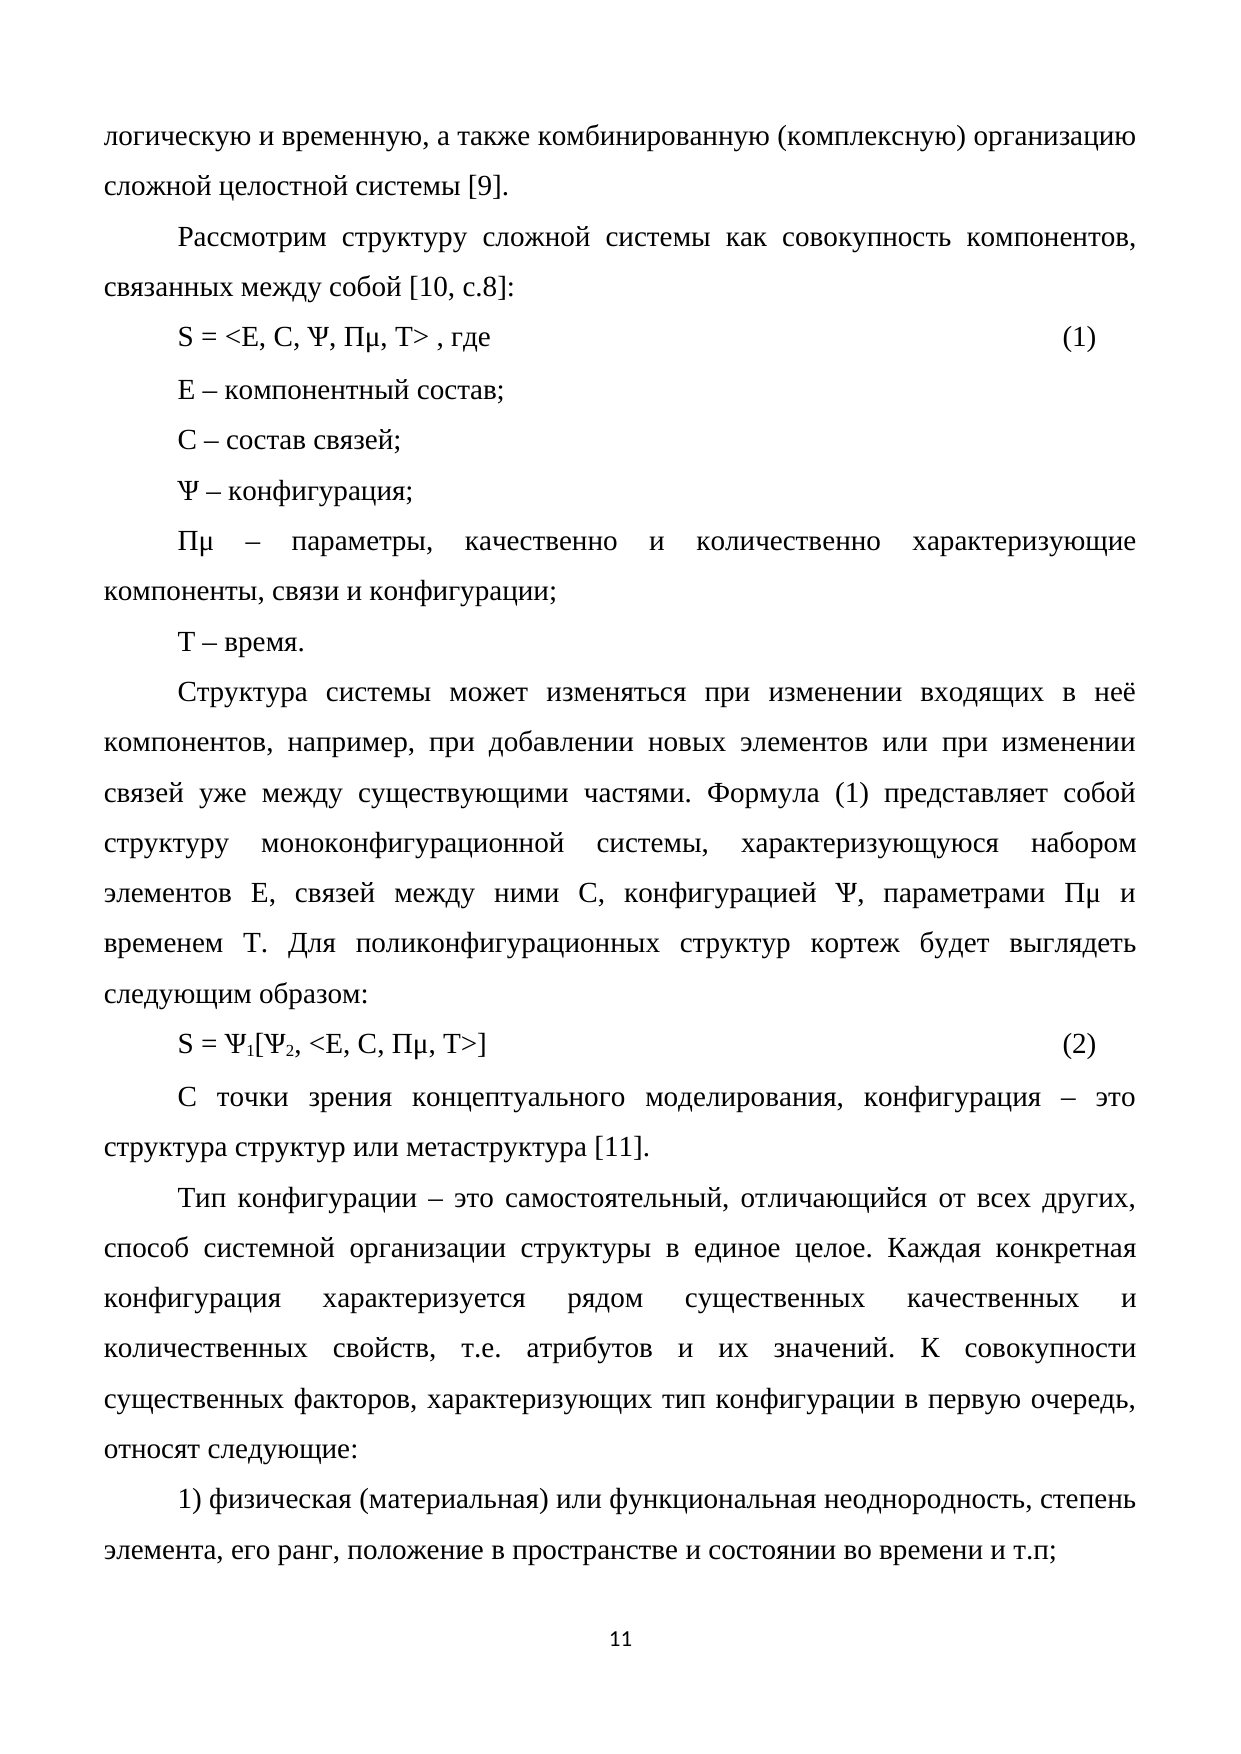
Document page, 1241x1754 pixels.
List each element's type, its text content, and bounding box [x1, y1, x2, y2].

text 1) физическая (материальная) или функциональная неоднородность, степень элемента, его ранг, положение в пространстве и состоянии во времени и т.п; [103, 1482, 1137, 1565]
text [103, 118, 1137, 202]
text Т – время. [103, 624, 1137, 657]
text Структура системы может изменяться при изменении входящих в неё компонентов, например, при добавлении новых элементов или при изменении связей уже между существующими частями. Формула (1) представляет собой структуру моноконфигурационной системы, характеризующуюся набором элементов E, связей между ними С, конфигурацией Ѱ, параметрами Пμ и временем Т. Для поликонфигурационных структур кортеж будет выглядеть следующим образом: [103, 674, 1137, 1009]
text С точки зрения концептуального моделирования, конфигурация – это структура структур или метаструктура [11]. [103, 1079, 1137, 1163]
text Пμ – параметры, качественно и количественно характеризующие компоненты, связи и конфигурации; [103, 523, 1137, 607]
text E – компонентный состав; [103, 372, 1137, 406]
text Тип конфигурации – это самостоятельный, отличающийся от всех других, способ системной организации структуры в единое целое. Каждая конкретная конфигурация характеризуется рядом существенных качественных и количественных свойств, т.е. атрибутов и их значений. К совокупности существенных факторов, характеризующих тип конфигурации в первую очередь, относят следующие: [103, 1180, 1137, 1465]
text Рассмотрим структуру сложной системы как совокупность компонентов, связанных между собой [10, с.8]: [103, 219, 1137, 303]
text С – состав связей; [103, 422, 1137, 456]
text S = <E, C, Ѱ, Пμ, Т> , где (1) [103, 319, 1137, 353]
text S = Ѱ1[Ѱ2, <E, C, Пμ, Т>] (2) [103, 1026, 1137, 1060]
text Ѱ – конфигурация; [103, 473, 1137, 506]
